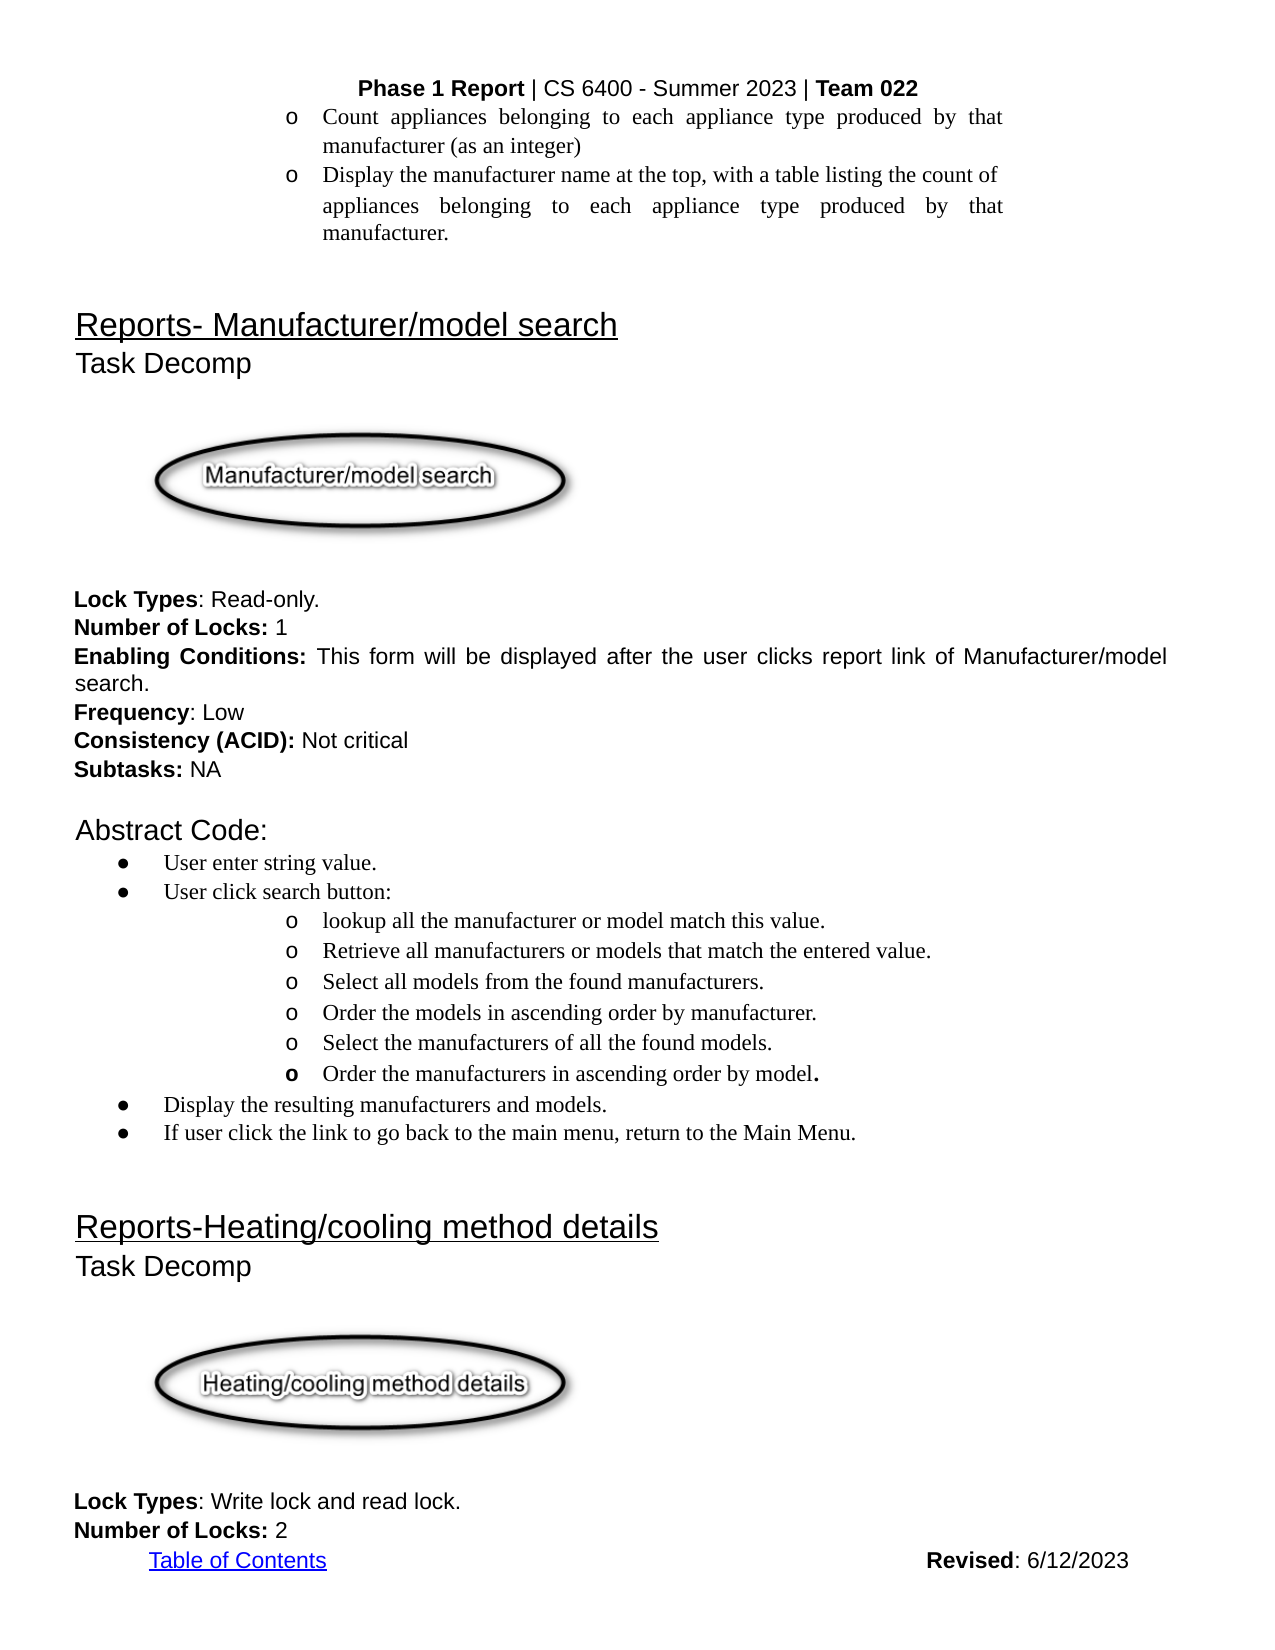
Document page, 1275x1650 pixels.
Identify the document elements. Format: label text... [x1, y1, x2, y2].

list Select the manufacturers of all the found models. [285, 1029, 1004, 1057]
text Number of Locks: 2 [73, 1517, 1168, 1543]
text Task Decomp [75, 1248, 1213, 1282]
picture [75, 1284, 641, 1486]
list Count appliances belonging to each appliance type produced by that manufacturer (as an integer) [285, 103, 1004, 159]
text Reports- Manufacturer/model search [75, 305, 1213, 343]
list User enter string value. [116, 849, 1168, 876]
text Subtasks: NA [73, 756, 1213, 782]
text Reports-Heating/cooling method details [75, 1207, 1213, 1246]
list Select all models from the found manufacturers. [285, 968, 1004, 996]
text appliances belonging to each appliance type produced by that manufacturer. [322, 192, 1004, 245]
text Number of Locks: 1 [73, 614, 1168, 641]
picture [75, 382, 641, 584]
text Frequency: Low [73, 698, 1168, 725]
list Display the manufacturer name at the top, with a table listing the count of [285, 161, 1004, 189]
list Order the manufacturers in ascending order by model. [285, 1060, 1004, 1088]
text Consistency (ACID): Not critical [73, 727, 1213, 753]
list User click search button: [116, 878, 1168, 904]
text Lock Types: Write lock and read lock. [73, 1488, 1168, 1514]
text Enabling Conditions: This form will be displayed after the user clicks report link of Manufacturer/model search. [73, 643, 1168, 696]
list lookup all the manufacturer or model match this value. [285, 907, 1004, 935]
list Display the resulting manufacturers and models. [116, 1091, 1168, 1117]
list Retrieve all manufacturers or models that match the entered value. [285, 937, 1004, 966]
list Order the models in ascending order by manufacturer. [285, 999, 1004, 1027]
text Abstract Code: [75, 813, 1213, 847]
text Lock Types: Read-only. [73, 586, 1168, 612]
list If user click the link to go back to the main menu, return to the Main Menu. [116, 1119, 1168, 1146]
text Task Decomp [75, 346, 1213, 380]
